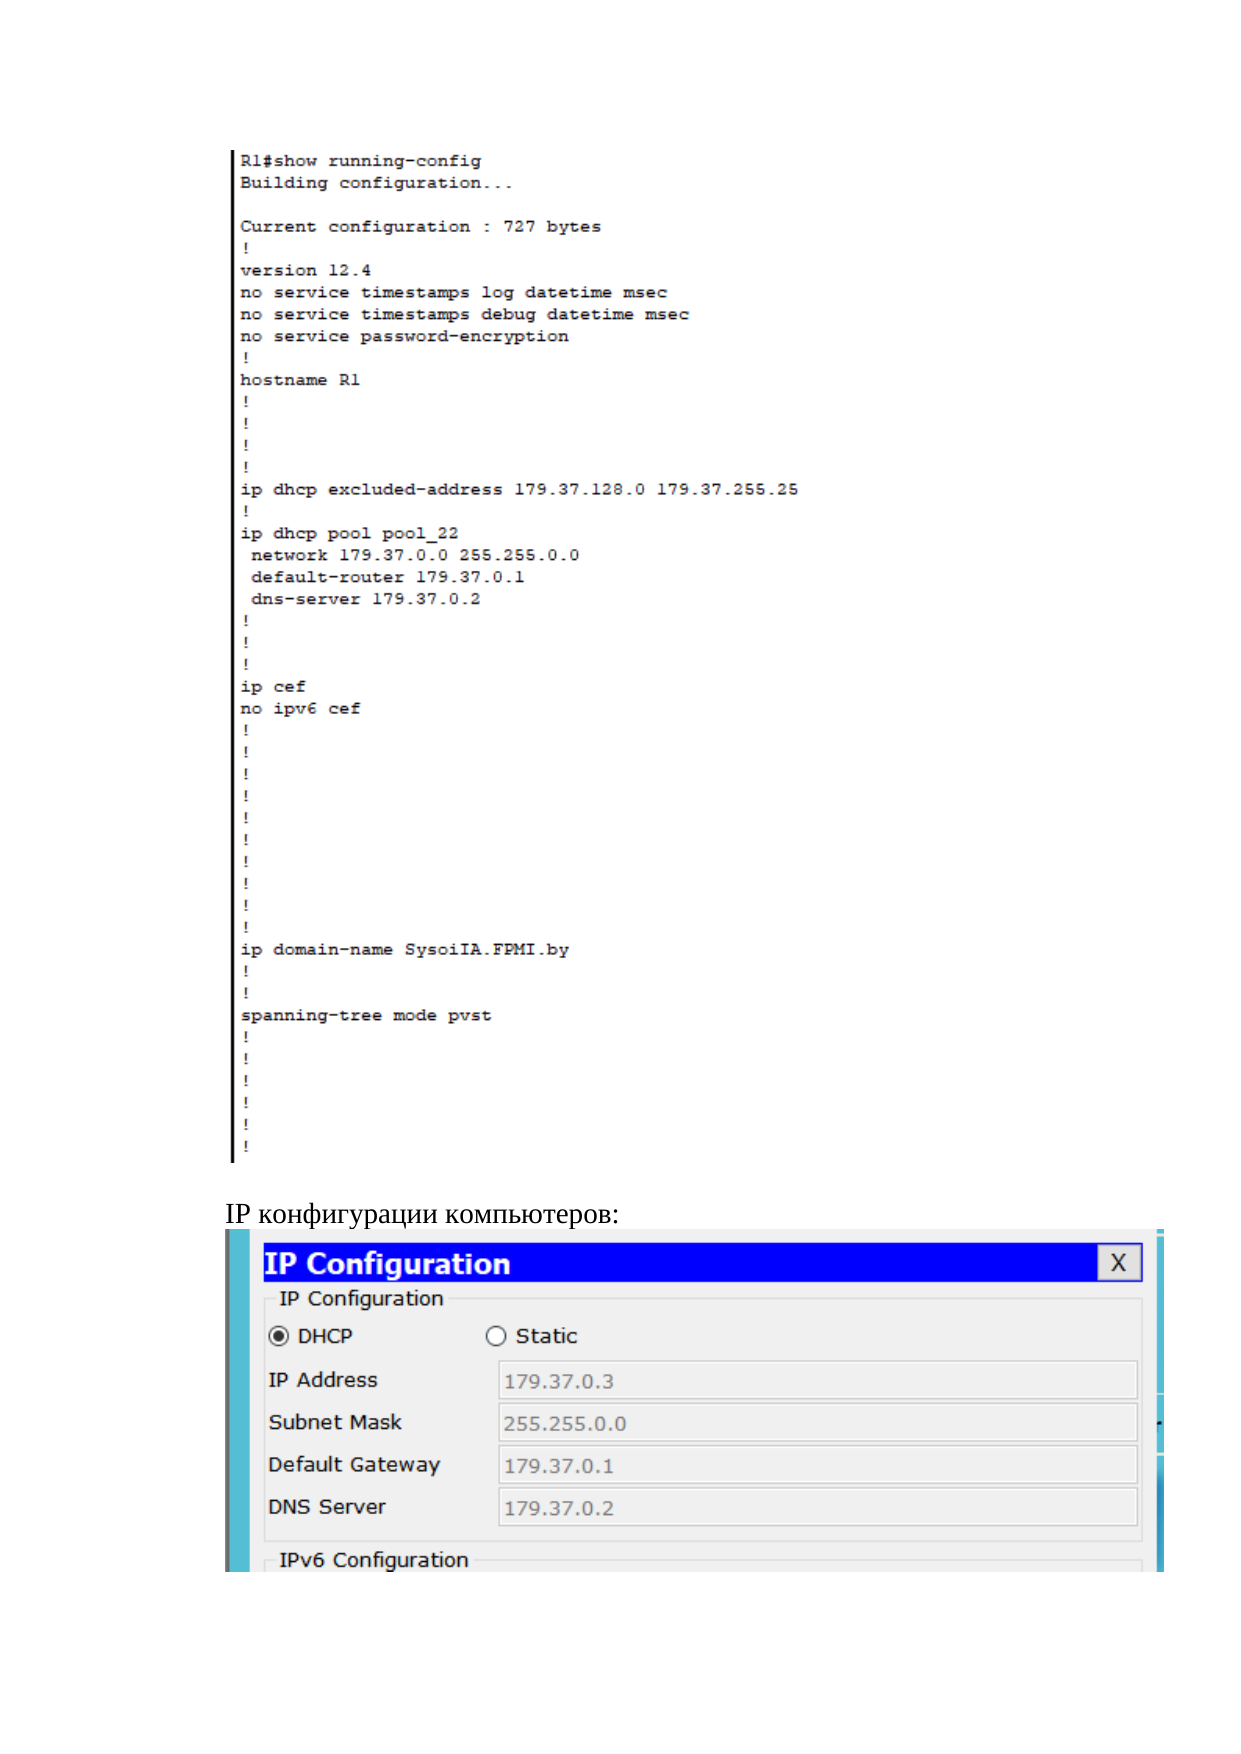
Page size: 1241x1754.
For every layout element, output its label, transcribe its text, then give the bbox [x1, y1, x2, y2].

picture [225, 150, 799, 1163]
picture [225, 1229, 1164, 1572]
text IP конфигурации компьютеров: [150, 1196, 1090, 1229]
